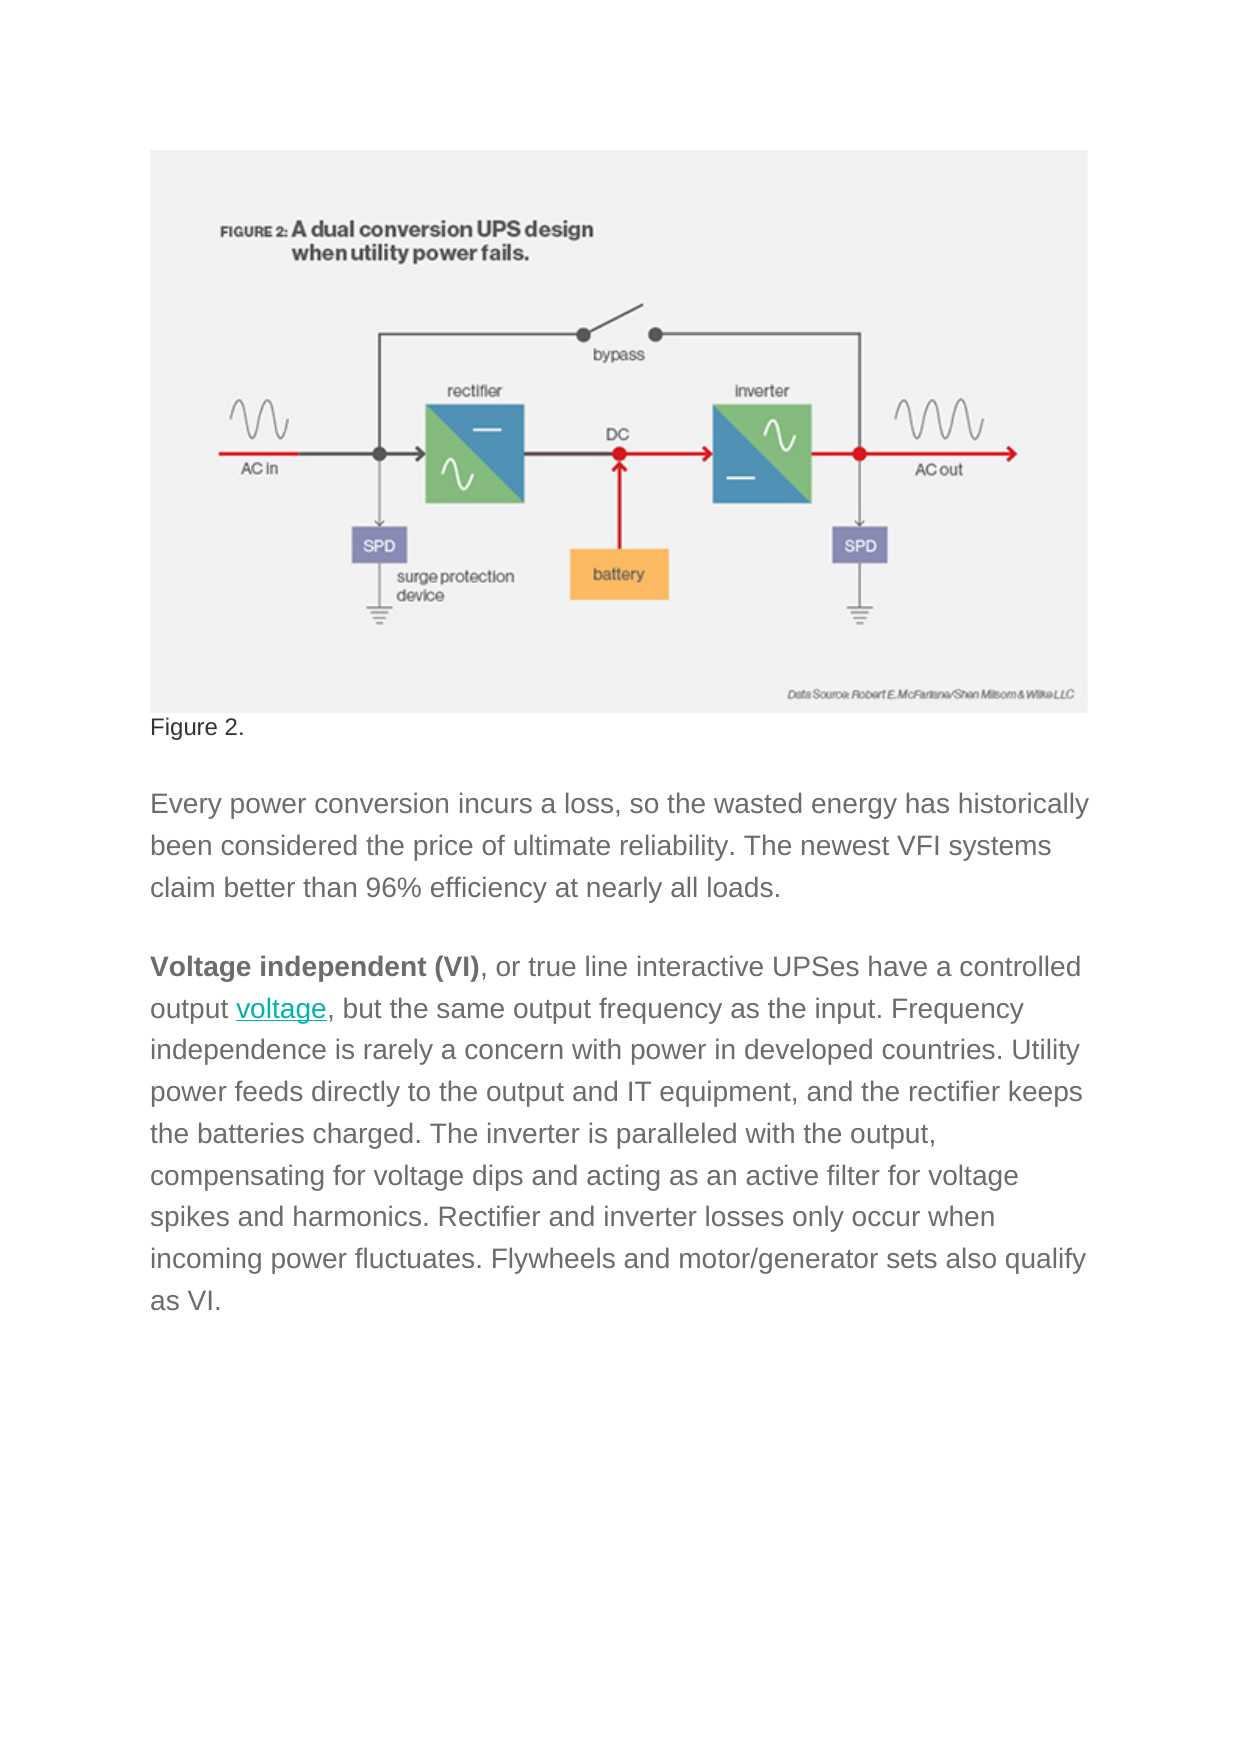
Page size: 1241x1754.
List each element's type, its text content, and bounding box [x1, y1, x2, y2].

picture [150, 150, 1088, 713]
text Every power conversion incurs a loss, so the wasted energy has historically been considered the price of ultimate reliability. The newest VFI systems claim better than 96% efficiency at nearly all loads. [150, 778, 1090, 903]
text Voltage independent (VI), or true line interactive UPSes have a controlled output voltage, but the same output frequency as the input. Frequency independence is rarely a concern with power in developed countries. Utility power feeds directly to the output and IT equipment, and the rectifier keeps the batteries charged. The inverter is paralleled with the output, compensating for voltage dips and acting as an active filter for voltage spikes and harmonics. Rectifier and inverter losses only occur when incoming power fluctuates. Flywheels and motor/generator sets also qualify as VI. [150, 940, 1090, 1316]
